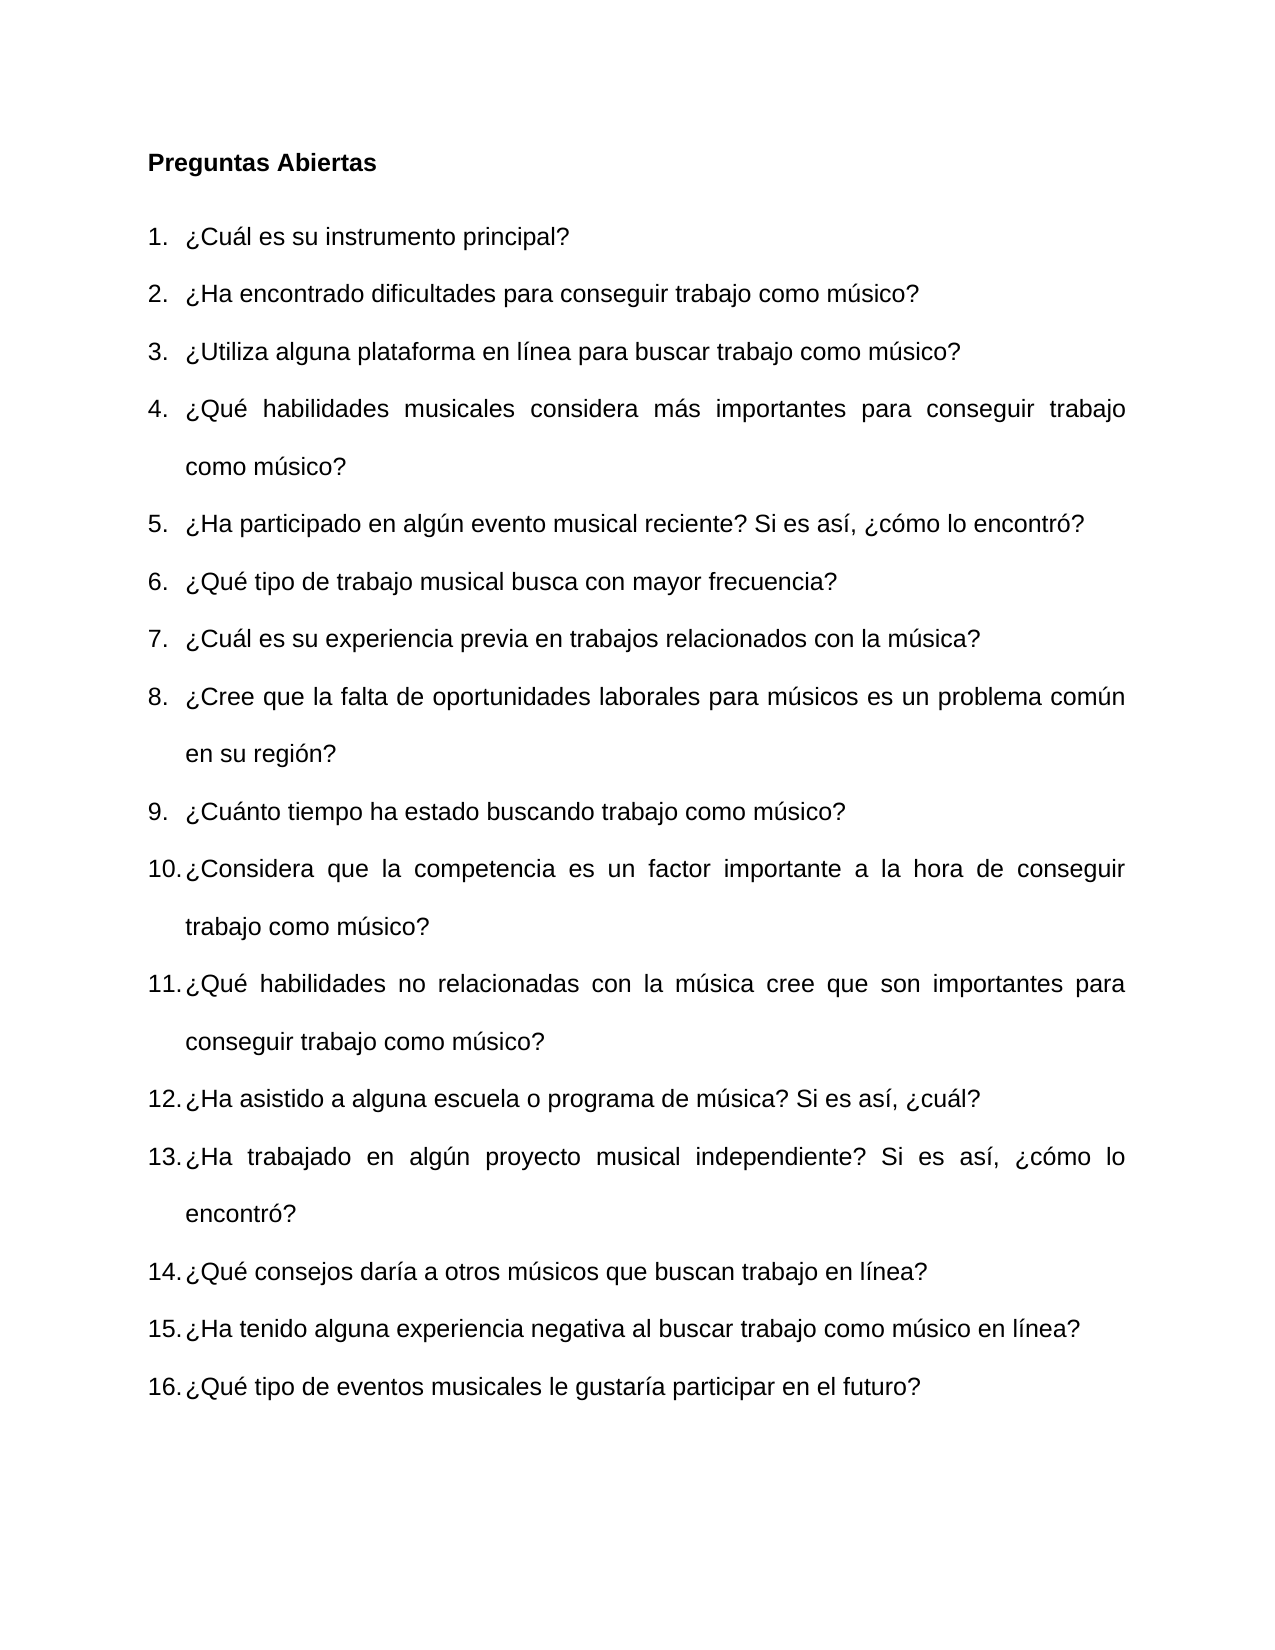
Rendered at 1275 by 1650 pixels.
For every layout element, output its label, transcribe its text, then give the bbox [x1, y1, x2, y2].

text Preguntas Abiertas [148, 148, 1127, 176]
list ¿Qué tipo de trabajo musical busca con mayor frecuencia? [148, 567, 1127, 596]
list ¿Cuánto tiempo ha estado buscando trabajo como músico? [148, 797, 1127, 826]
list ¿Qué habilidades no relacionadas con la música cree que son importantes para conseguir trabajo como músico? [148, 969, 1127, 1056]
list ¿Qué consejos daría a otros músicos que buscan trabajo en línea? [148, 1257, 1127, 1286]
list ¿Cree que la falta de oportunidades laborales para músicos es un problema común en su región? [148, 682, 1127, 768]
list ¿Qué habilidades musicales considera más importantes para conseguir trabajo como músico? [148, 394, 1127, 481]
list ¿Ha asistido a alguna escuela o programa de música? Si es así, ¿cuál? [148, 1084, 1127, 1113]
list ¿Ha participado en algún evento musical reciente? Si es así, ¿cómo lo encontró? [148, 509, 1127, 538]
list ¿Ha tenido alguna experiencia negativa al buscar trabajo como músico en línea? [148, 1314, 1127, 1343]
list ¿Ha encontrado dificultades para conseguir trabajo como músico? [148, 279, 1127, 308]
list ¿Qué tipo de eventos musicales le gustaría participar en el futuro? [148, 1372, 1127, 1401]
list ¿Cuál es su instrumento principal? [148, 222, 1127, 251]
list ¿Ha trabajado en algún proyecto musical independiente? Si es así, ¿cómo lo encontró? [148, 1142, 1127, 1228]
list ¿Utiliza alguna plataforma en línea para buscar trabajo como músico? [148, 337, 1127, 366]
list ¿Considera que la competencia es un factor importante a la hora de conseguir trabajo como músico? [148, 854, 1127, 941]
list ¿Cuál es su experiencia previa en trabajos relacionados con la música? [148, 624, 1127, 653]
